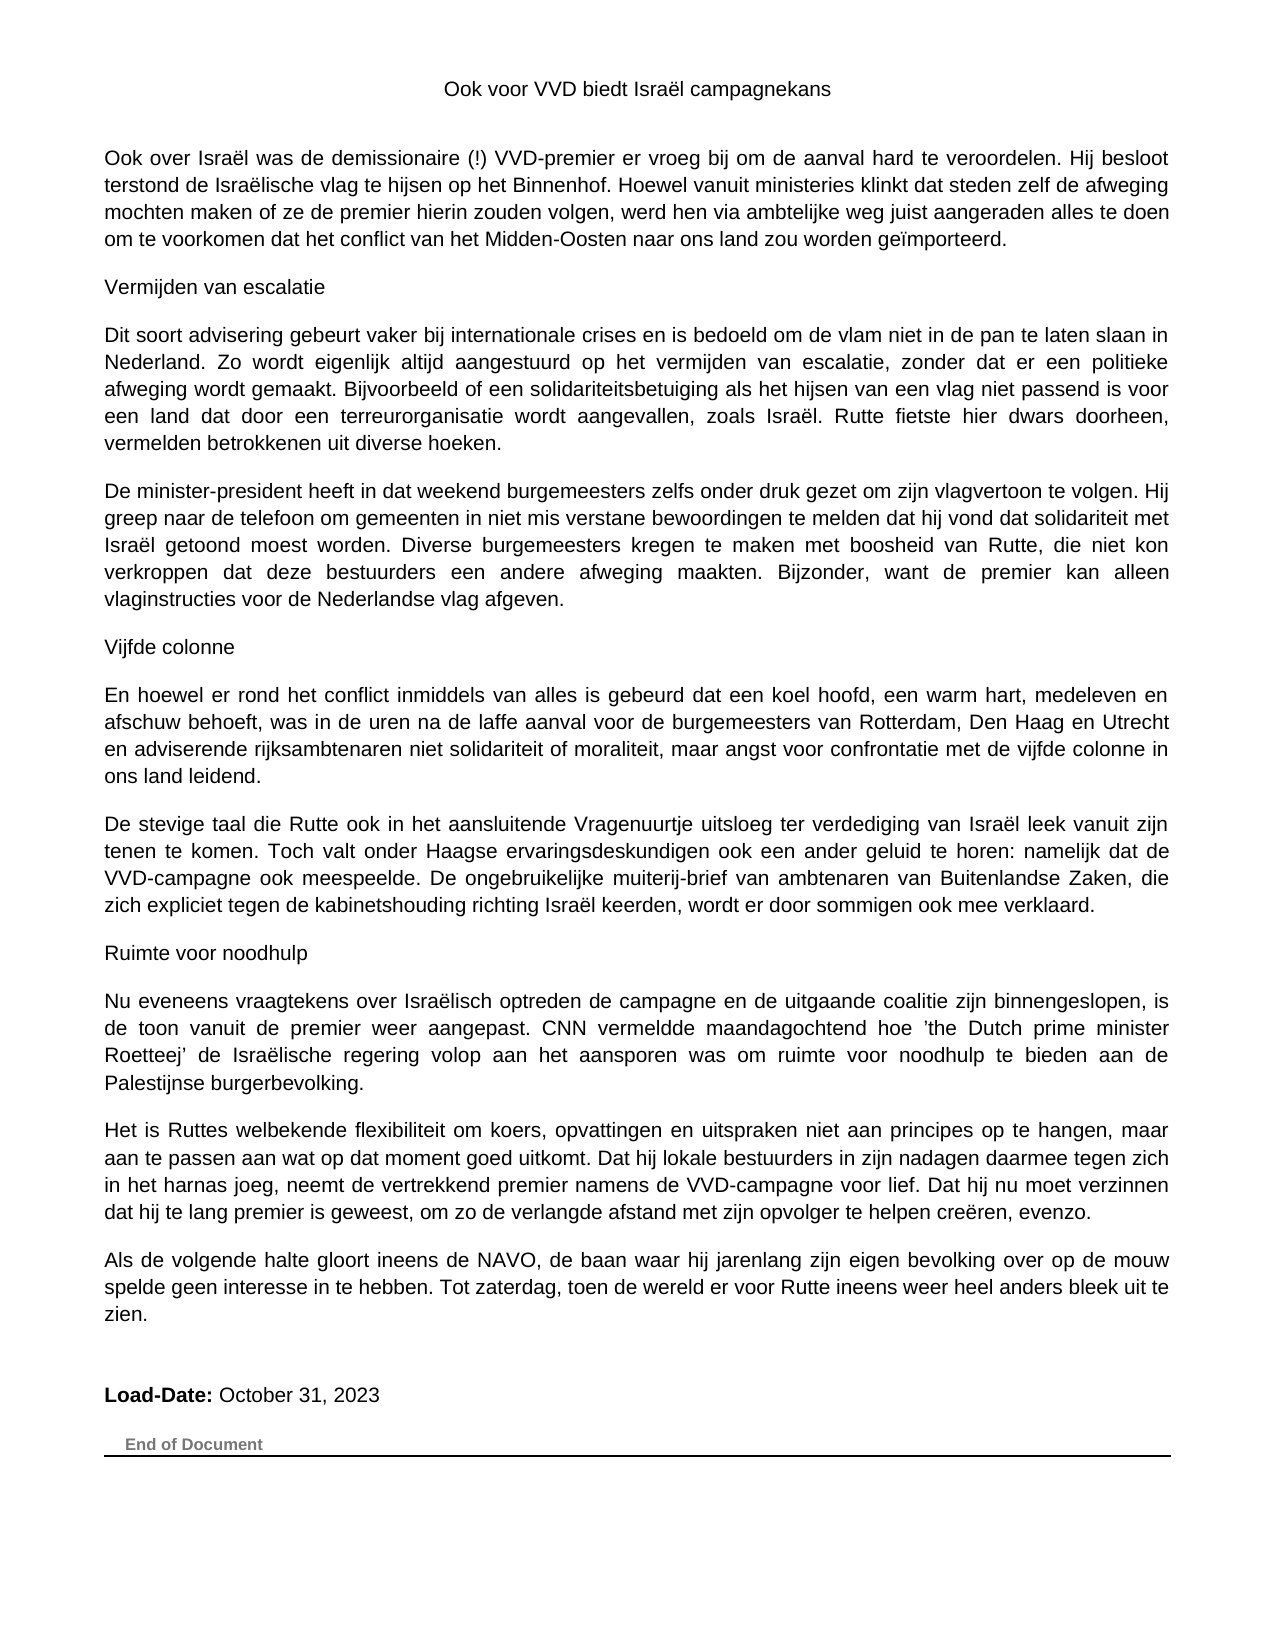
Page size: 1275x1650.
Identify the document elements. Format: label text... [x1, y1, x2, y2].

text Nu eveneens vraagtekens over Israëlisch optreden de campagne en de uitgaande coalitie zijn binnengeslopen, is de toon vanuit de premier weer aangepast. CNN vermeldde maandagochtend hoe ’the Dutch prime minister Roetteej’ de Israëlische regering volop aan het aansporen was om ruimte voor noodhulp te bieden aan de Palestijnse burgerbevolking. [104, 986, 1171, 1094]
text De minister-president heeft in dat weekend burgemeesters zelfs onder druk gezet om zijn vlagvertoon te volgen. Hij greep naar de telefoon om gemeenten in niet mis verstane bewoordingen te melden dat hij vond dat solidariteit met Israël getoond moest worden. Diverse burgemeesters kregen te maken met boosheid van Rutte, die niet kon verkroppen dat deze bestuurders een andere afweging maakten. Bijzonder, want de premier kan alleen vlaginstructies voor de Nederlandse vlag afgeven. [104, 476, 1171, 611]
text Vermijden van escalatie [104, 271, 1171, 298]
text Ruimte voor noodhulp [104, 938, 1171, 965]
text De stevige taal die Rutte ook in het aansluitende Vragenuurtje uitsloeg ter verdediging van Israël leek vanuit zijn tenen te komen. Toch valt onder Haagse ervaringsdeskundigen ook een ander geluid te horen: namelijk dat de VVD-campagne ook meespeelde. De ongebruikelijke muiterij-brief van ambtenaren van Buitenlandse Zaken, die zich expliciet tegen de kabinetshouding richting Israël keerden, wordt er door sommigen ook mee verklaard. [104, 809, 1171, 917]
text Dit soort advisering gebeurt vaker bij internationale crises en is bedoeld om de vlam niet in de pan te laten slaan in Nederland. Zo wordt eigenlijk altijd aangestuurd op het vermijden van escalatie, zonder dat er een politieke afweging wordt gemaakt. Bijvoorbeeld of een solidariteitsbetuiging als het hijsen van een vlag niet passend is voor een land dat door een terreurorganisatie wordt aangevallen, zoals Israël. Rutte fietste hier dwars doorheen, vermelden betrokkenen uit diverse hoeken. [104, 319, 1171, 455]
text En hoewel er rond het conflict inmiddels van alles is gebeurd dat een koel hoofd, een warm hart, medeleven en afschuw behoeft, was in de uren na de laffe aanval voor de burgemeesters van Rotterdam, Den Haag en Utrecht en adviserende rijksambtenaren niet solidariteit of moraliteit, maar angst voor confrontatie met de vijfde colonne in ons land leidend. [104, 680, 1171, 788]
text Vijfde colonne [104, 632, 1171, 659]
text Ook over Israël was de demissionaire (!) VVD-premier er vroeg bij om de aanval hard te veroordelen. Hij besloot terstond de Israëlische vlag te hijsen op het Binnenhof. Hoewel vanuit ministeries klinkt dat steden zelf de afweging mochten maken of ze de premier hierin zouden volgen, werd hen via ambtelijke weg juist aangeraden alles te doen om te voorkomen dat het conflict van het Midden-Oosten naar ons land zou worden geïmporteerd. [104, 142, 1171, 251]
text End of Document [125, 1435, 1171, 1454]
text Als de volgende halte gloort ineens de NAVO, de baan waar hij jarenlang zijn eigen bevolking over op de mouw spelde geen interesse in te hebben. Tot zaterdag, toen de wereld er voor Rutte ineens weer heel anders bleek uit te zien. [104, 1244, 1171, 1326]
text Load-Date: October 31, 2023 [104, 1351, 1171, 1406]
text Het is Ruttes welbekende flexibiliteit om koers, opvattingen en uitspraken niet aan principes op te hangen, maar aan te passen aan wat op dat moment goed uitkomt. Dat hij lokale bestuurders in zijn nadagen daarmee tegen zich in het harnas joeg, neemt de vertrekkend premier namens de VVD-campagne voor lief. Dat hij nu moet verzinnen dat hij te lang premier is geweest, om zo de verlangde afstand met zijn opvolger te helpen creëren, evenzo. [104, 1115, 1171, 1223]
